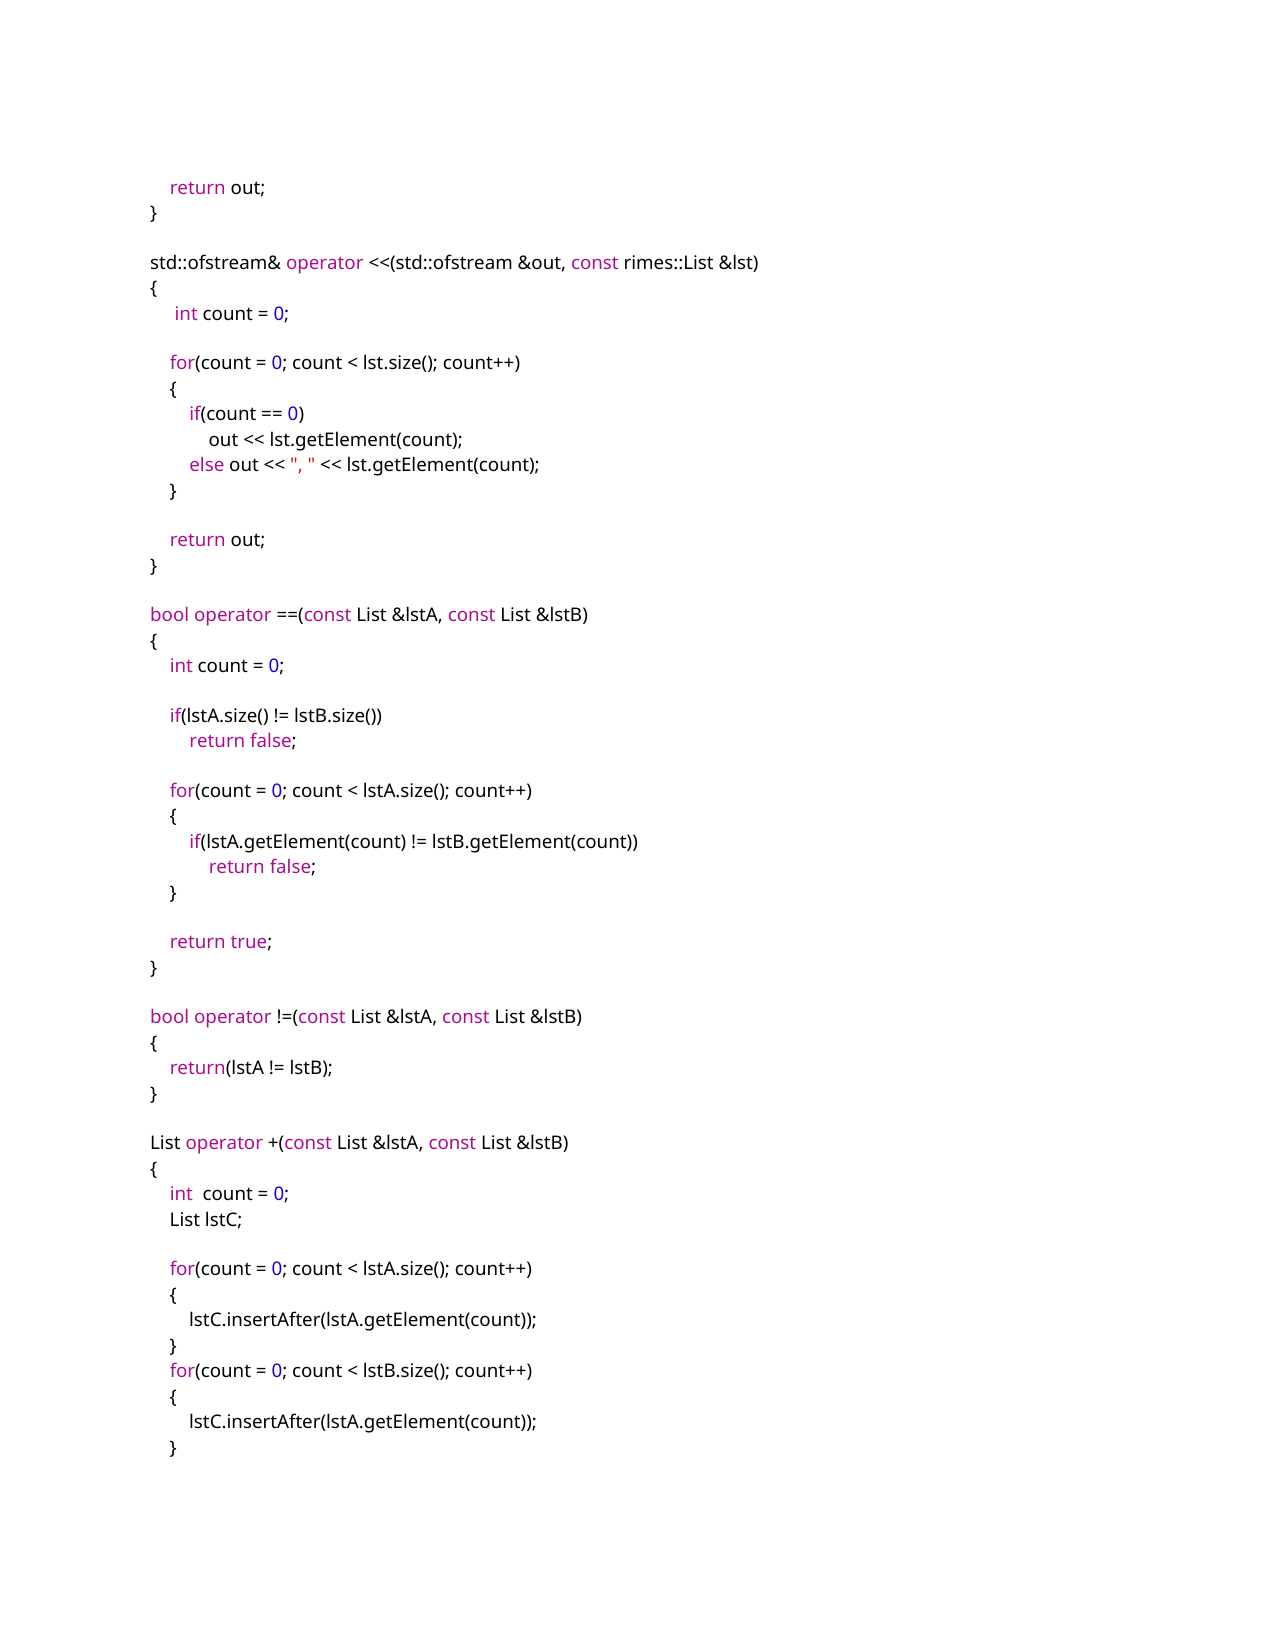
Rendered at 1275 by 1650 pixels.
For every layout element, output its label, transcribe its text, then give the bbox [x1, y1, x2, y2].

text List operator +(const List &lstA, const List &lstB) [150, 1130, 1125, 1155]
text return out; [150, 174, 1125, 199]
text } [150, 879, 1125, 905]
text { [150, 1281, 1125, 1307]
text { [150, 274, 1125, 300]
text } [150, 1080, 1125, 1106]
text { [150, 803, 1125, 828]
text return(lstA != lstB); [150, 1055, 1125, 1080]
text } [150, 199, 1125, 225]
text bool operator ==(const List &lstA, const List &lstB) [150, 602, 1125, 627]
text int count = 0; [150, 653, 1125, 678]
text lstC.insertAfter(lstA.getElement(count)); [150, 1307, 1125, 1332]
text return out; [150, 527, 1125, 552]
text { [150, 1155, 1125, 1181]
text { [150, 375, 1125, 401]
text } [150, 1332, 1125, 1358]
text } [150, 552, 1125, 578]
text return false; [150, 854, 1125, 879]
text } [150, 1434, 1125, 1460]
text for(count = 0; count < lstA.size(); count++) [150, 777, 1125, 803]
text else out << ", " << lst.getElement(count); [150, 452, 1125, 477]
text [150, 349, 1125, 375]
text std::ofstream& operator <<(std::ofstream &out, const rimes::List &lst) [150, 249, 1125, 274]
text } [150, 477, 1125, 503]
text out << lst.getElement(count); [150, 426, 1125, 452]
text for(count = 0; count < lstB.size(); count++) [150, 1358, 1125, 1383]
text return true; [150, 929, 1125, 954]
text { [150, 1029, 1125, 1055]
text { [150, 627, 1125, 653]
text if(lstA.getElement(count) != lstB.getElement(count)) [150, 828, 1125, 854]
text return false; [150, 728, 1125, 753]
text int count = 0; [150, 300, 1125, 326]
text } [150, 954, 1125, 980]
text for(count = 0; count < lstA.size(); count++) [150, 1256, 1125, 1281]
text if(lstA.size() != lstB.size()) [150, 702, 1125, 728]
text bool operator !=(const List &lstA, const List &lstB) [150, 1004, 1125, 1029]
text int count = 0; [150, 1181, 1125, 1206]
text { [150, 1383, 1125, 1409]
text if(count == 0) [150, 401, 1125, 426]
text List lstC; [150, 1206, 1125, 1232]
text lstC.insertAfter(lstA.getElement(count)); [150, 1409, 1125, 1434]
